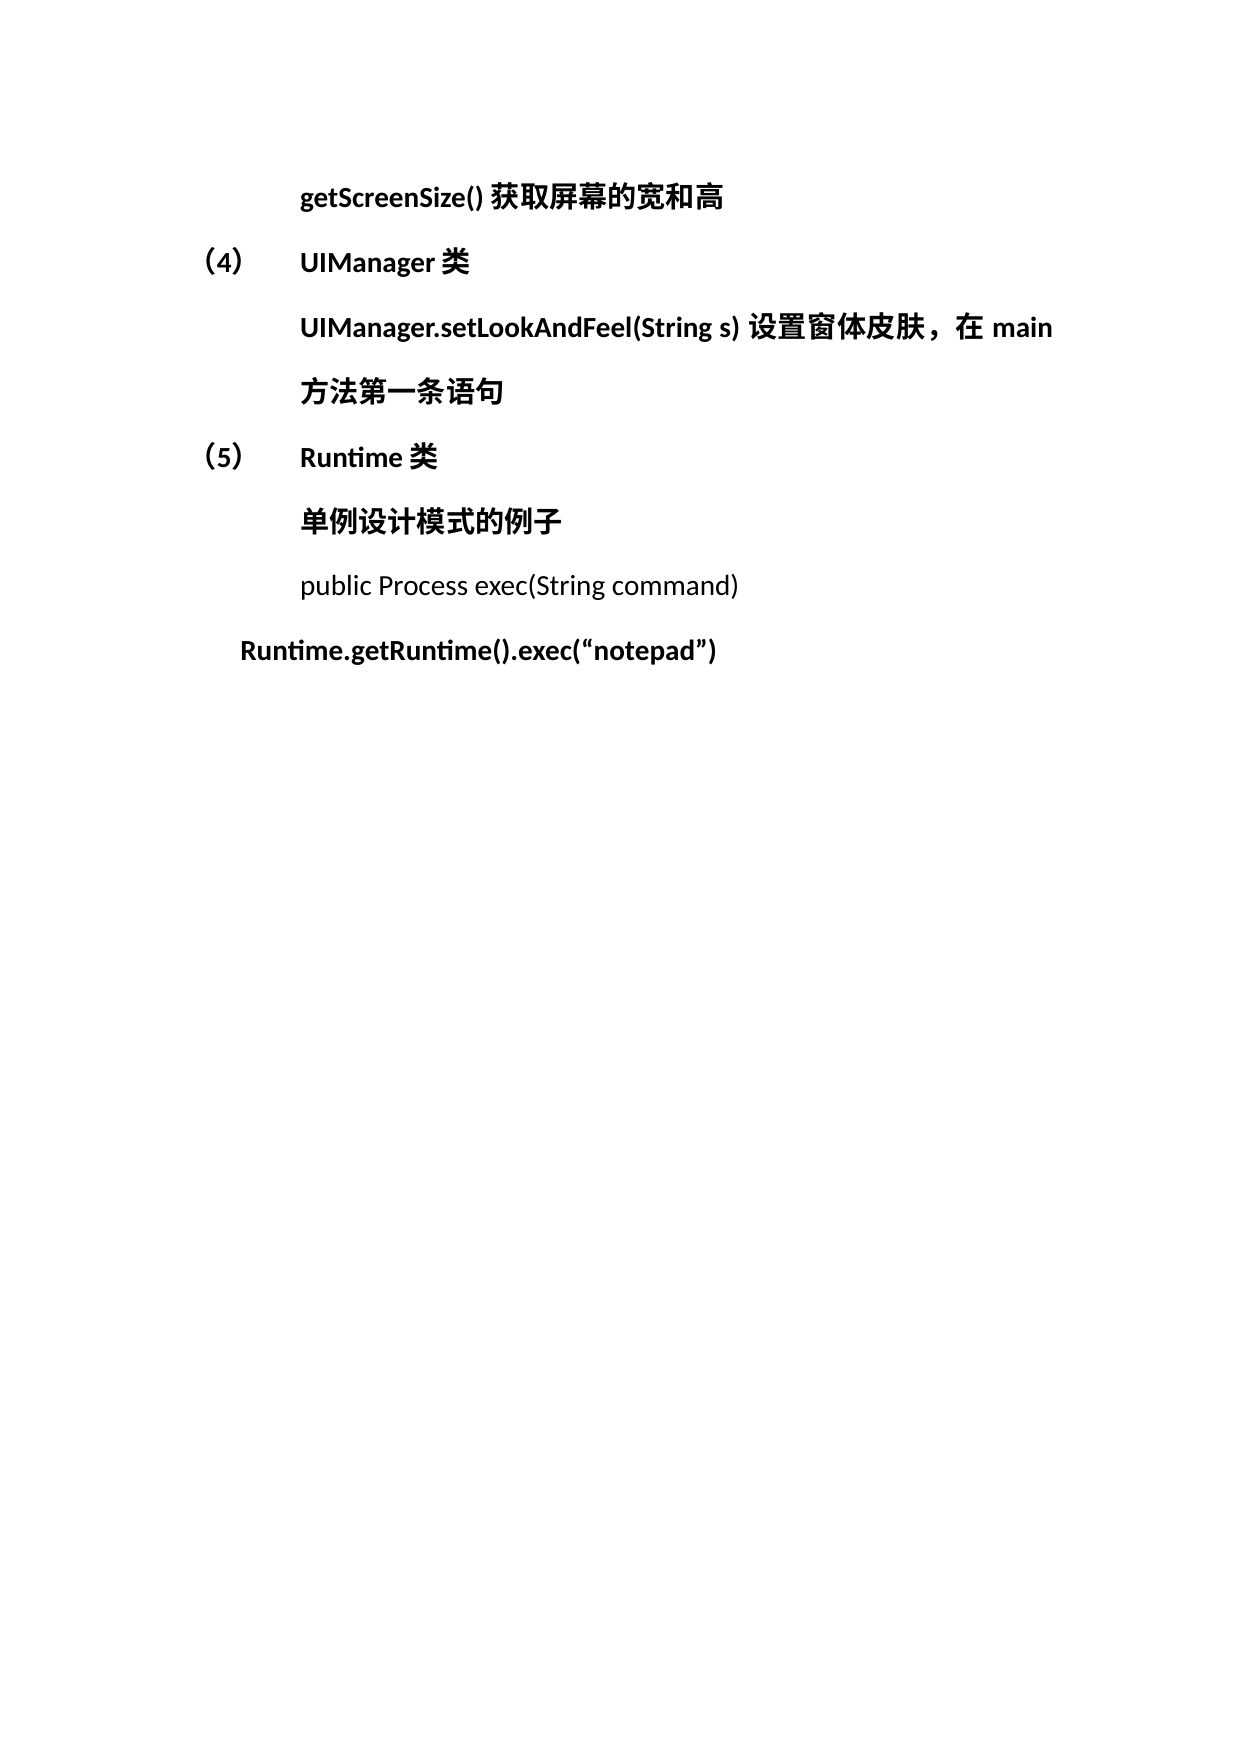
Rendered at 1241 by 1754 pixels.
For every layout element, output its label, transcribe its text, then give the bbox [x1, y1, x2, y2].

list UIManager类 [187, 227, 1053, 292]
list UIManager.setLookAndFeel(String s) 设置窗体皮肤，在main方法第一条语句 [300, 292, 1053, 422]
list getScreenSize() 获取屏幕的宽和高 [300, 162, 1053, 227]
list public Process exec(String command) [300, 552, 1053, 617]
list 单例设计模式的例子 [300, 487, 1053, 552]
text Runtime.getRuntime().exec(“notepad”) [187, 617, 1053, 682]
list Runtime类 [187, 422, 1053, 487]
